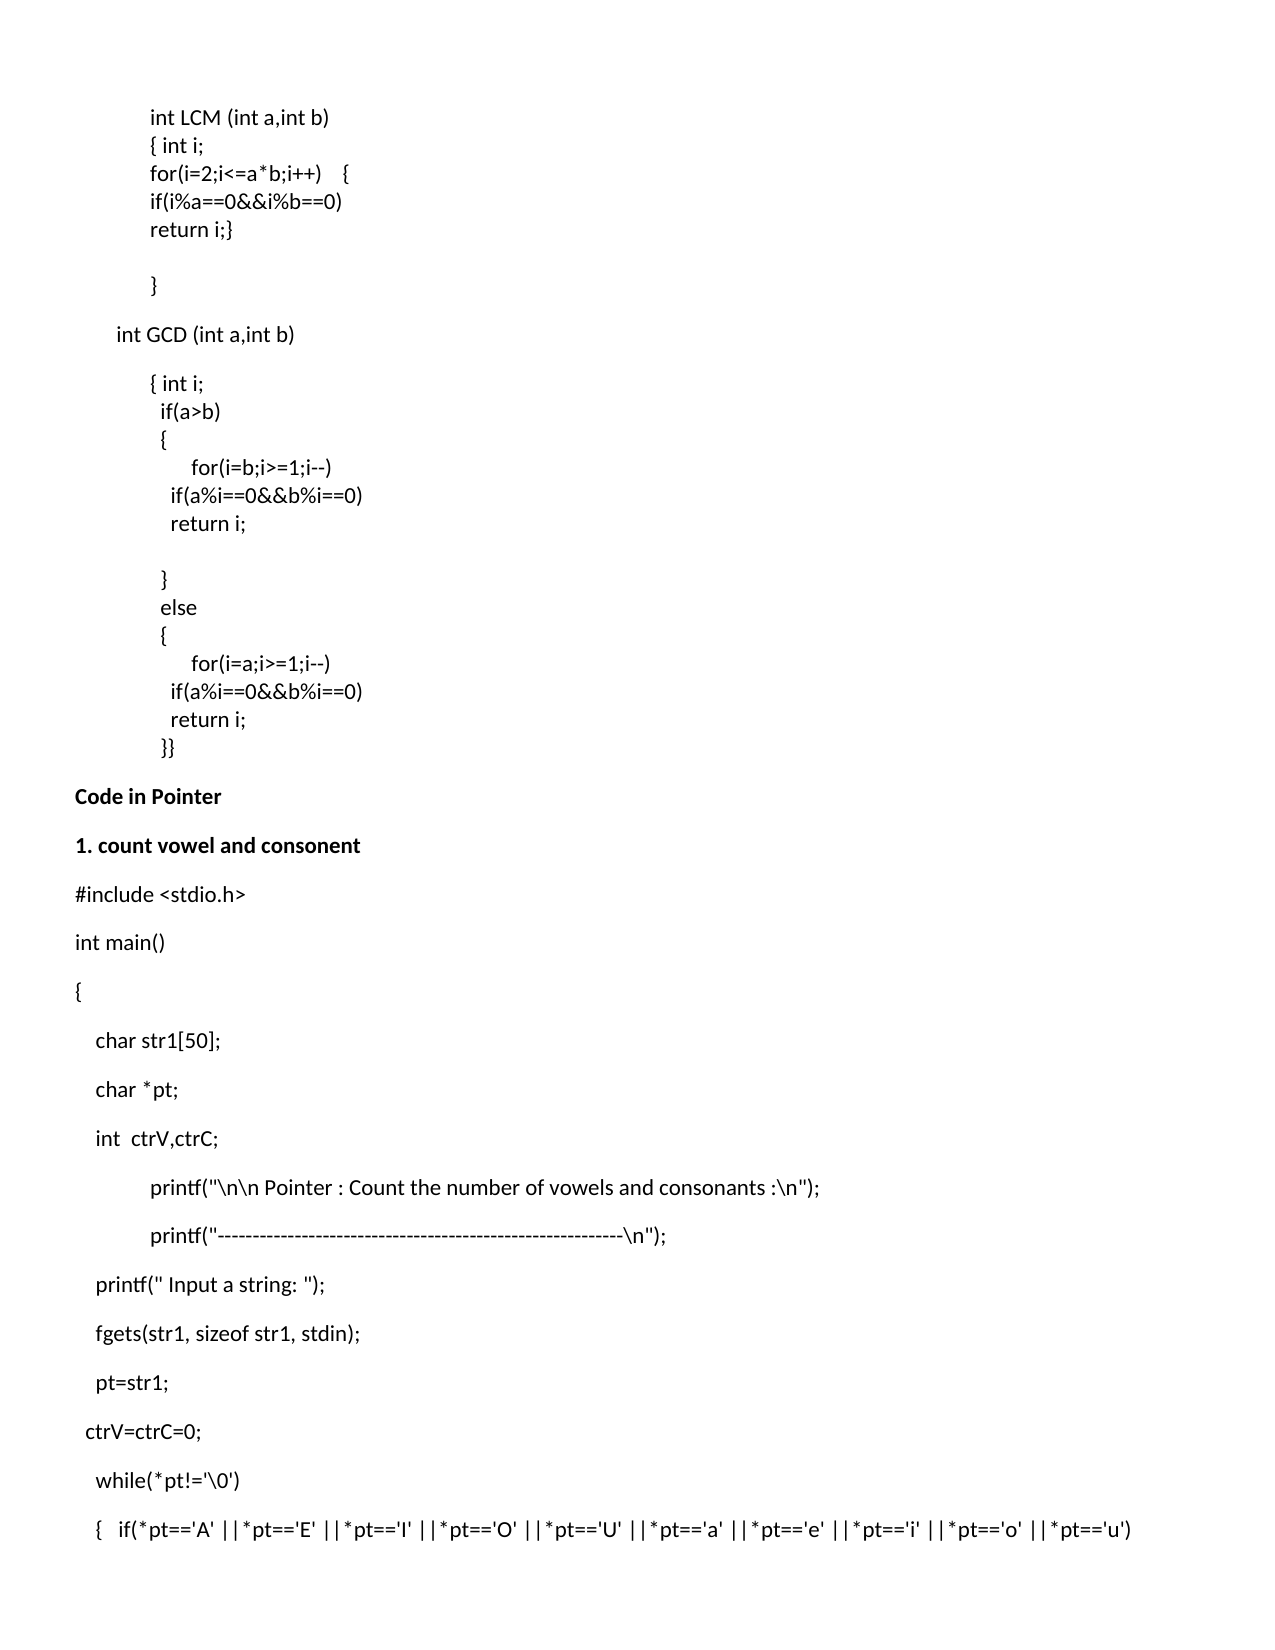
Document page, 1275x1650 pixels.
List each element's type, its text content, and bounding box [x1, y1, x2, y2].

text int main() [75, 928, 1200, 957]
text Code in Pointer [75, 782, 1200, 810]
list for(i=a;i>=1;i--) [150, 649, 1200, 677]
list if(a%i==0&&b%i==0) [150, 677, 1200, 705]
text char *pt; [75, 1075, 1200, 1103]
list { int i; [150, 369, 1200, 397]
text { if(*pt=='A' ||*pt=='E' ||*pt=='I' ||*pt=='O' ||*pt=='U' ||*pt=='a' ||*pt=='e' ||*pt=='i' ||*pt=='o' ||*pt=='u') [75, 1515, 1200, 1543]
text printf(" Input a string: "); [75, 1271, 1200, 1298]
list return i; [150, 705, 1200, 733]
list { [150, 425, 1200, 453]
text printf("\n\n Pointer : Count the number of vowels and consonants :\n"); [75, 1173, 1200, 1201]
list return i;} [150, 215, 1200, 243]
text int ctrV,ctrC; [75, 1124, 1200, 1152]
text fgets(str1, sizeof str1, stdin); [75, 1319, 1200, 1347]
list { [150, 621, 1200, 649]
text #include <stdio.h> [75, 880, 1200, 908]
list else [150, 593, 1200, 621]
list { int i; [150, 131, 1200, 159]
text pt=str1; [75, 1368, 1200, 1396]
text printf("----------------------------------------------------------\n"); [75, 1222, 1200, 1250]
list if(a>b) [150, 397, 1200, 425]
list return i; [150, 509, 1200, 537]
list } [150, 565, 1200, 593]
text char str1[50]; [75, 1026, 1200, 1054]
list for(i=2;i<=a*b;i++) { [150, 159, 1200, 187]
list } [150, 271, 1200, 299]
text int GCD (int a,int b) [75, 320, 1200, 348]
list int LCM (int a,int b) [150, 103, 1200, 131]
list }} [150, 733, 1200, 761]
text 1. count vowel and consonent [75, 831, 1200, 859]
list if(a%i==0&&b%i==0) [150, 481, 1200, 509]
list for(i=b;i>=1;i--) [150, 453, 1200, 481]
text while(*pt!='\0') [75, 1466, 1200, 1494]
list if(i%a==0&&i%b==0) [150, 187, 1200, 215]
text { [75, 977, 1200, 1005]
text ctrV=ctrC=0; [75, 1417, 1200, 1445]
